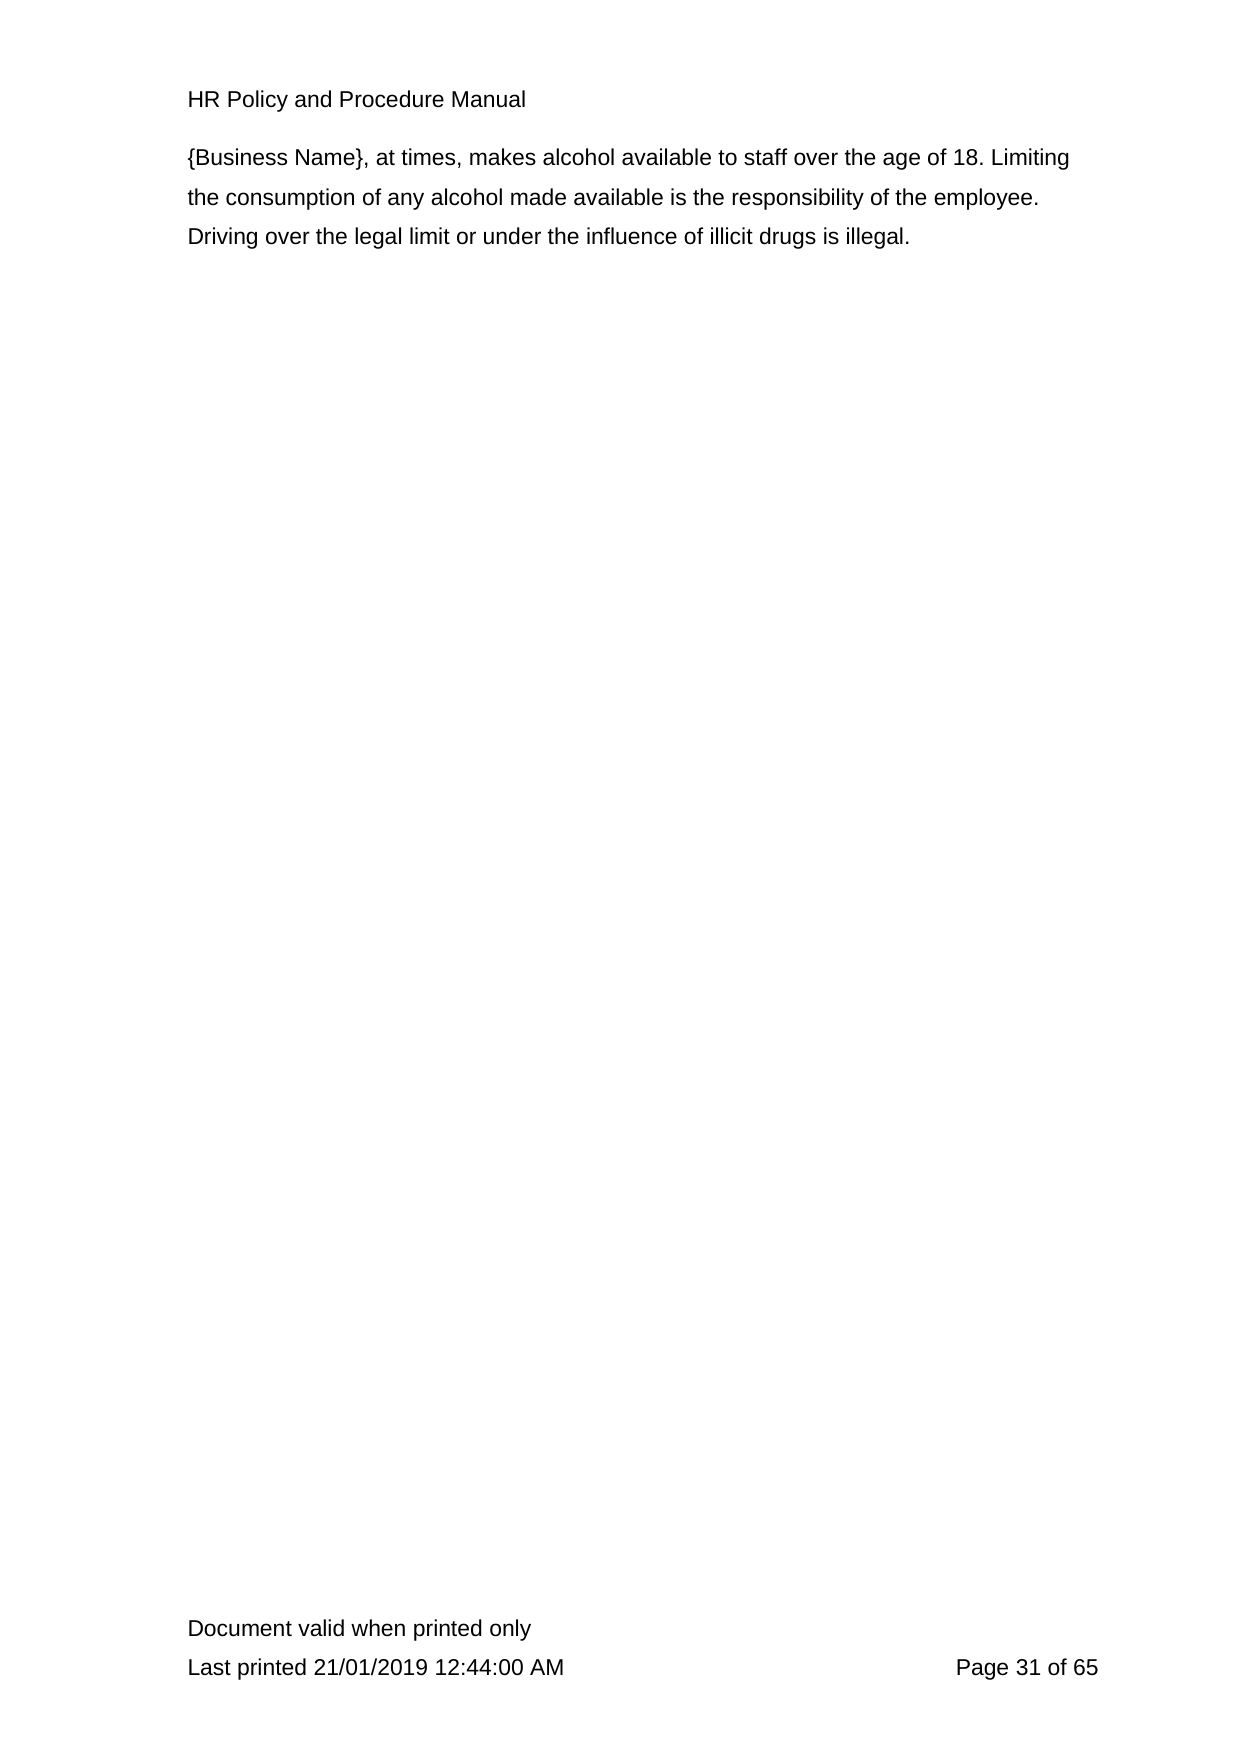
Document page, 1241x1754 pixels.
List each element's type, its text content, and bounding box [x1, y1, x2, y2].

text {Business Name}, at times, makes alcohol available to staff over the age of 18. Limiting the consumption of any alcohol made available is the responsibility of the employee. Driving over the legal limit or under the influence of illicit drugs is illegal. [187, 144, 1098, 249]
